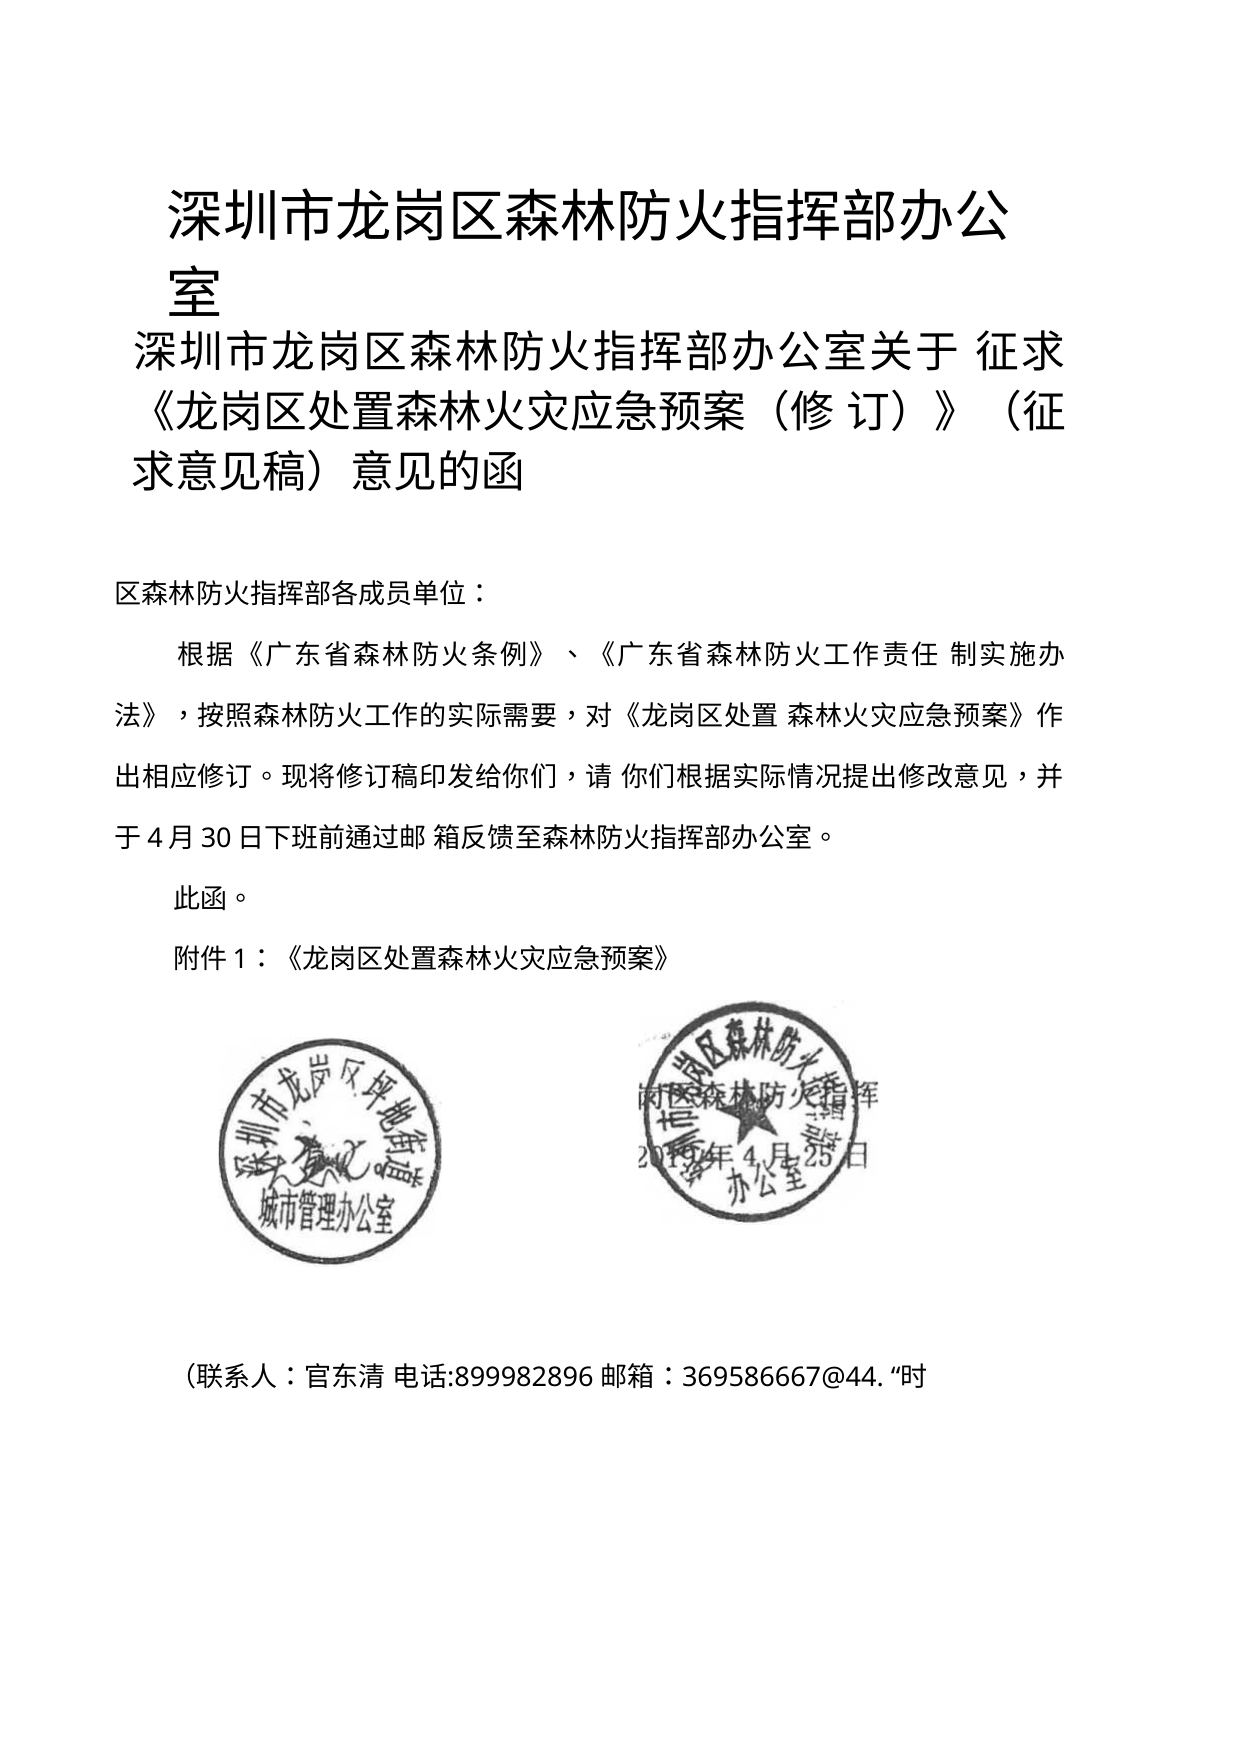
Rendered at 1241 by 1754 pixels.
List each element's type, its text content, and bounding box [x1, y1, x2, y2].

text 此函。 [114, 879, 1067, 916]
subtitle 深圳市龙岗区森林防火指挥部办公室关于 征求《龙岗区处置森林火灾应急预案（修 订）》（征求意见稿）意见的函 [131, 321, 1067, 500]
text 区森林防火指挥部各成员单位： [114, 575, 1067, 612]
picture [218, 1037, 442, 1267]
text 附件1：《龙岗区处置森林火灾应急预案》 [114, 940, 1067, 977]
text 根据《广东省森林防火条例》、《广东省森林防火工作责任 制实施办法》，按照森林防火工作的实际需要，对《龙岗区处置 森林火灾应急预案》作出相应修订。现将修订稿印发给你们，请 你们根据实际情况提出修改意见，并于4月30日下班前通过邮 箱反馈至森林防火指挥部办公室。 [114, 636, 1067, 855]
picture [638, 1000, 879, 1225]
